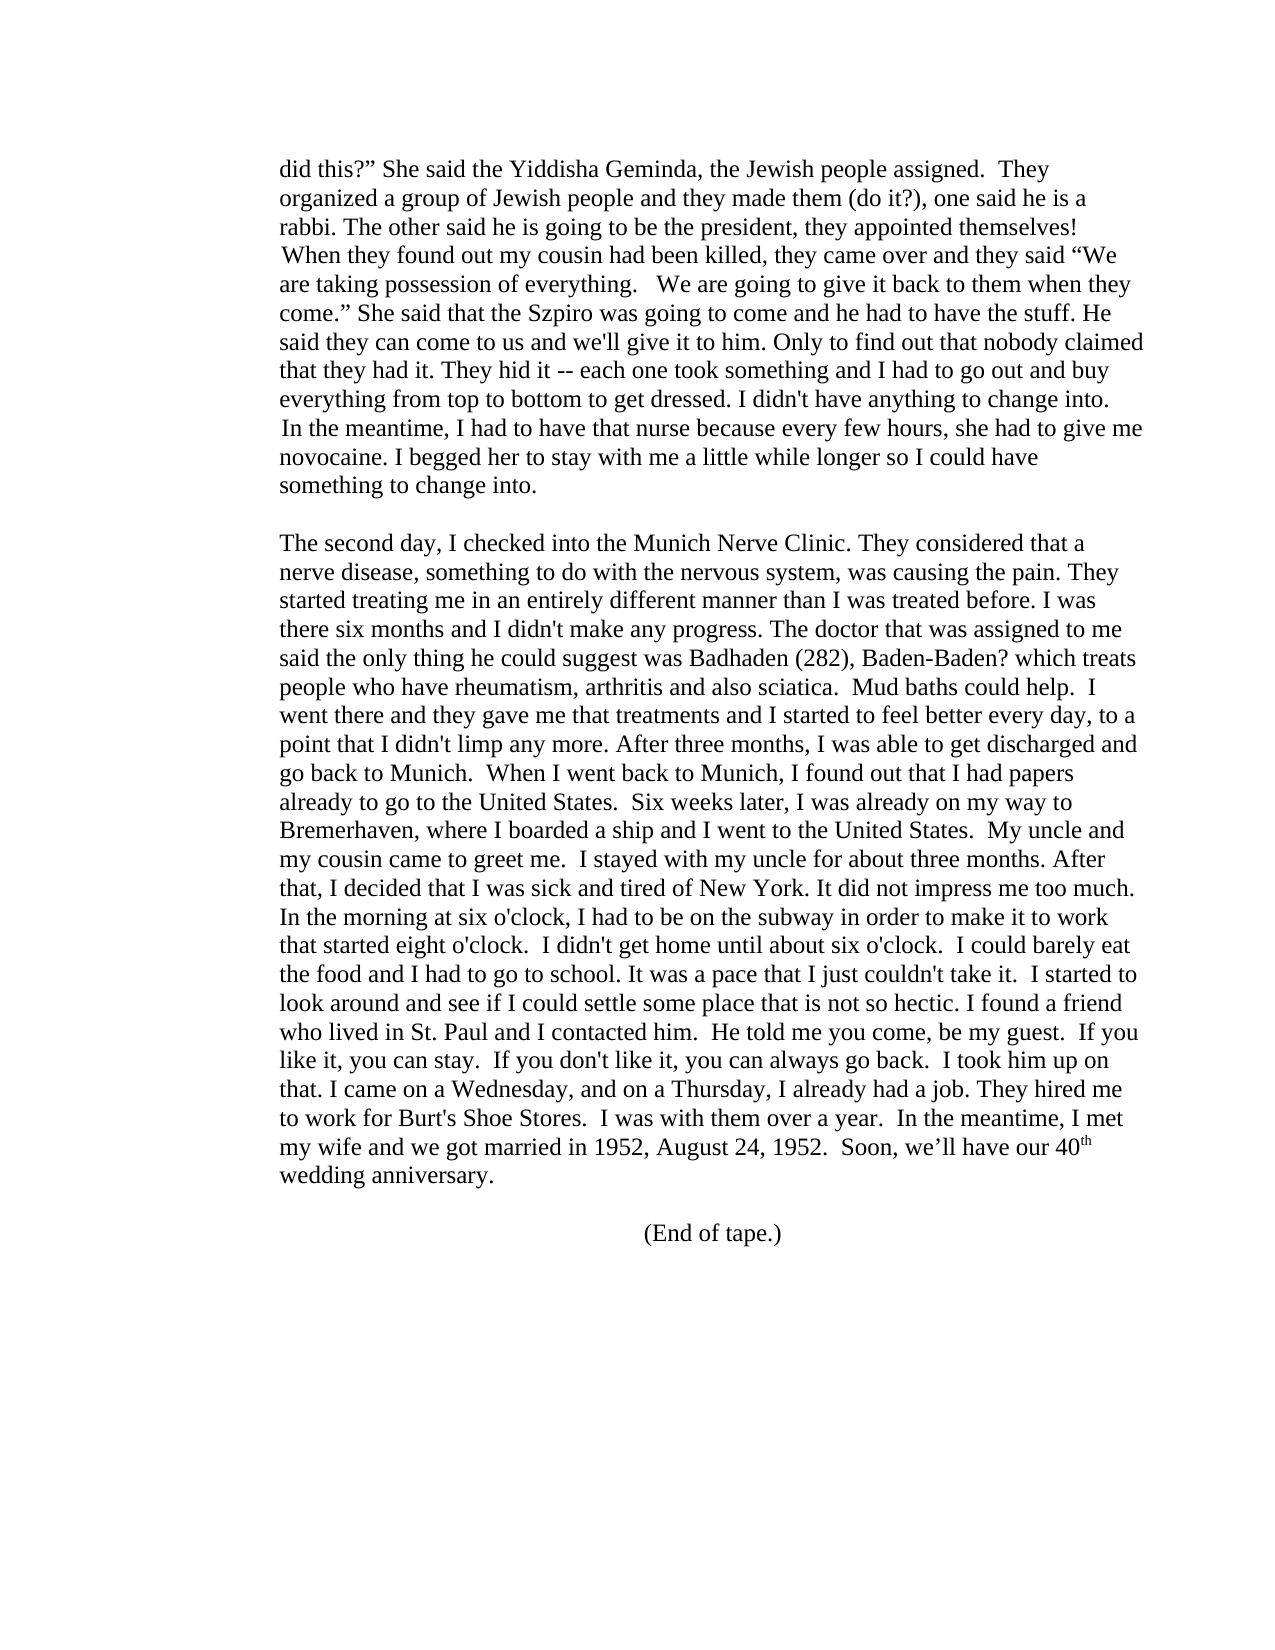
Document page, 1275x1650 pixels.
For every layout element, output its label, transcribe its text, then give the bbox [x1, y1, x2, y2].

text (End of tape.) [279, 1218, 1146, 1247]
text The second day, I checked into the Munich Nerve Clinic. They considered that a nerve disease, something to do with the nervous system, was causing the pain. They started treating me in an entirely different manner than I was treated before. I was there six months and I didn't make any progress. The doctor that was assigned to me said the only thing he could suggest was Badhaden (282), Baden-Baden? which treats people who have rheumatism, arthritis and also sciatica. Mud baths could help. I went there and they gave me that treatments and I started to feel better every day, to a point that I didn't limp any more. After three months, I was able to get discharged and go back to Munich. When I went back to Munich, I found out that I had papers already to go to the United States. Six weeks later, I was already on my way to Bremerhaven, where I boarded a ship and I went to the United States. My uncle and my cousin came to greet me. I stayed with my uncle for about three months. After that, I decided that I was sick and tired of New York. It did not impress me too much. In the morning at six o'clock, I had to be on the subway in order to make it to work that started eight o'clock. I didn't get home until about six o'clock. I could barely eat the food and I had to go to school. It was a pace that I just couldn't take it. I started to look around and see if I could settle some place that is not so hectic. I found a friend who lived in St. Paul and I contacted him. He told me you come, be my guest. If you like it, you can stay. If you don't like it, you can always go back. I took him up on that. I came on a Wednesday, and on a Thursday, I already had a job. They hired me to work for Burt's Shoe Stores. I was with them over a year. In the meantime, I met my wife and we got married in 1952, August 24, 1952. Soon, we’ll have our 40th wedding anniversary. [279, 528, 1146, 1189]
text did this?” She said the Yiddisha Geminda, the Jewish people assigned. They organized a group of Jewish people and they made them (do it?), one said he is a rabbi. The other said he is going to be the president, they appointed themselves! When they found out my cousin had been killed, they came over and they said “We are taking possession of everything. We are going to give it back to them when they come.” She said that the Szpiro was going to come and he had to have the stuff. He said they can come to us and we'll give it to him. Only to find out that nobody claimed that they had it. They hid it -- each one took something and I had to go out and buy everything from top to bottom to get dressed. I didn't have anything to change into. In the meantime, I had to have that nurse because every few hours, she had to give me novocaine. I begged her to stay with me a little while longer so I could have something to change into. [279, 154, 1146, 499]
